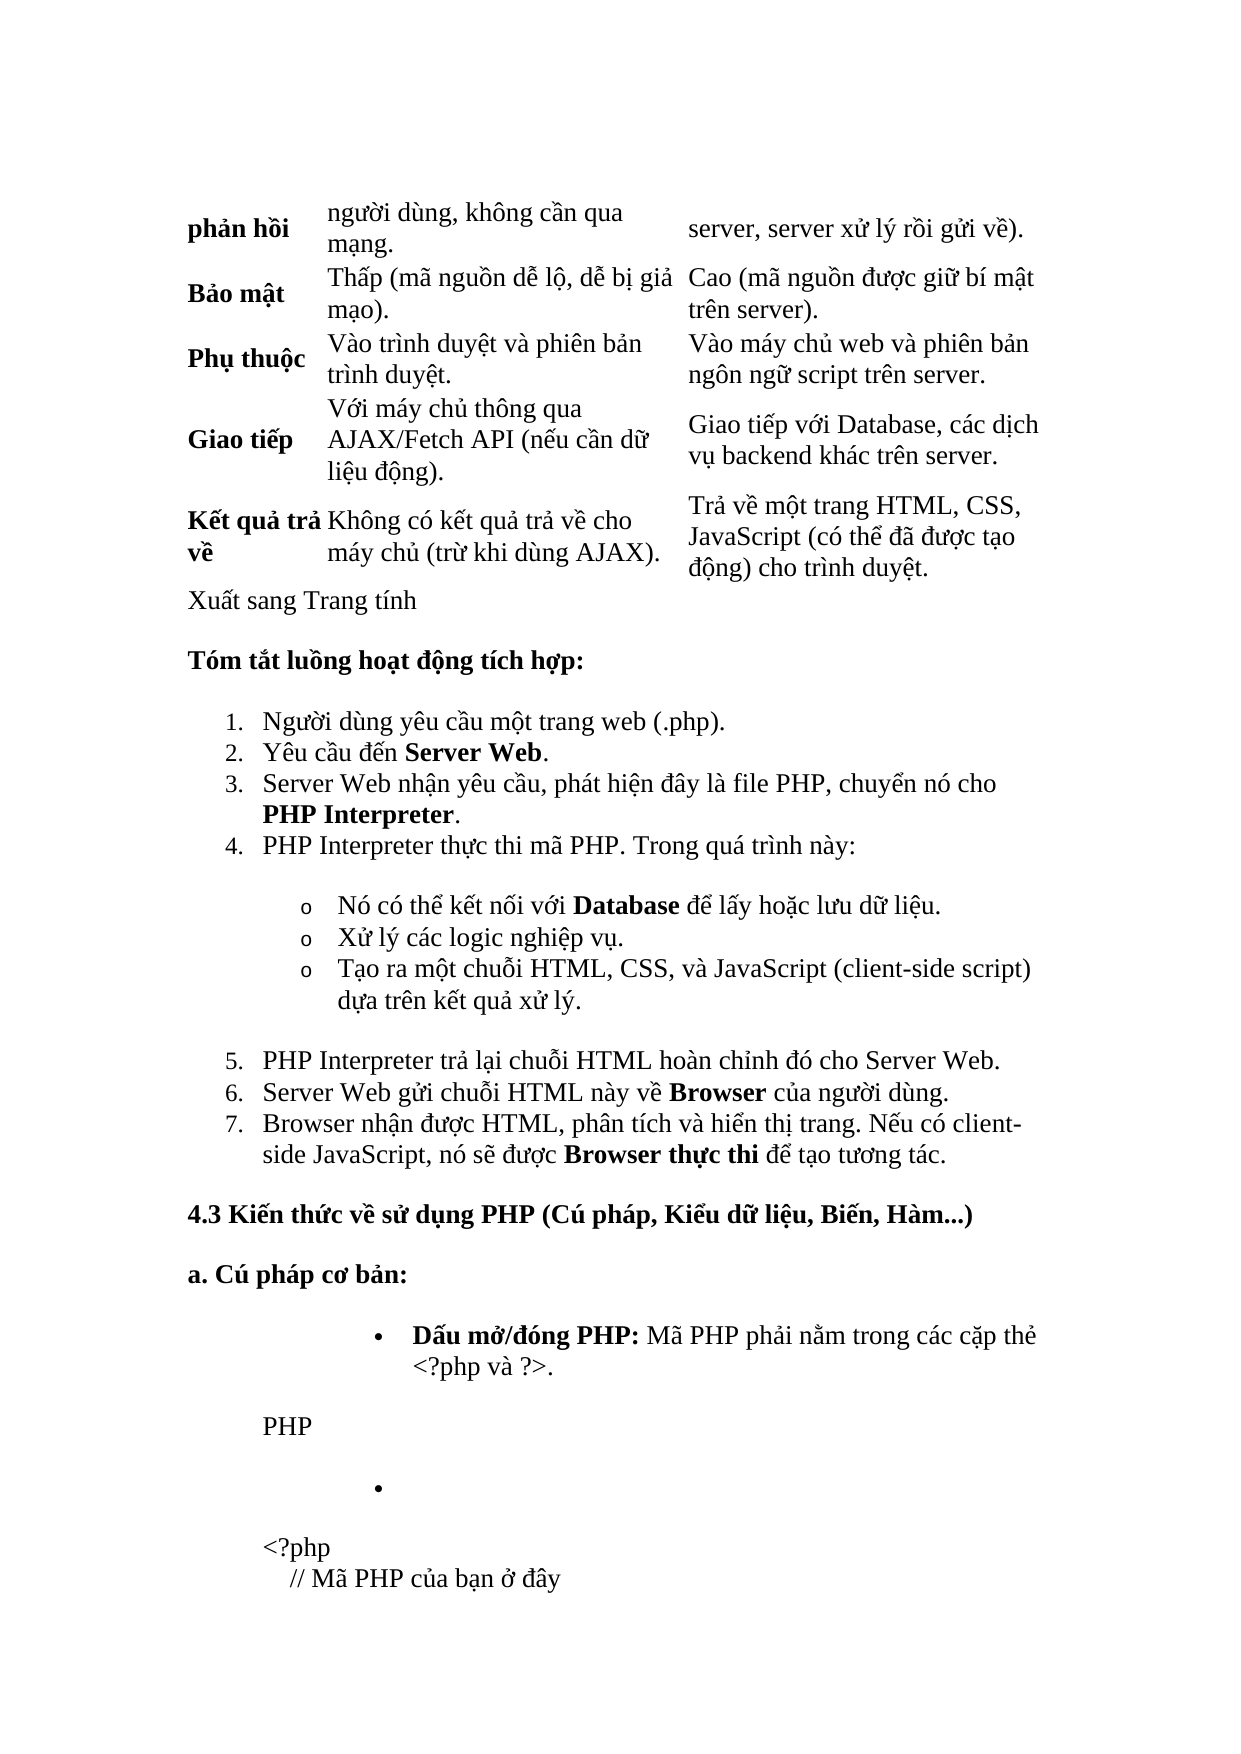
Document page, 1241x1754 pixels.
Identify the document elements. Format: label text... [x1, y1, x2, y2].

table_cell Tốc độ phản hồi [186, 195, 325, 260]
table_cell Bảo mật [186, 260, 325, 325]
text // Mã PHP của bạn ở đây [262, 1562, 1053, 1593]
table_cell Vào máy chủ web và phiên bản ngôn ngữ script trên server. [686, 325, 1061, 391]
list Xử lý các logic nghiệp vụ. [300, 921, 1053, 953]
table_cell Kết quả trả về [186, 488, 325, 584]
list PHP Interpreter trả lại chuỗi HTML hoàn chỉnh đó cho Server Web. [225, 1044, 1053, 1076]
list Dấu mở/đóng PHP: Mã PHP phải nằm trong các cặp thẻ <?php và ?>. [375, 1319, 1053, 1381]
list Nó có thể kết nối với Database để lấy hoặc lưu dữ liệu. [300, 889, 1053, 921]
text <?php [262, 1531, 1053, 1562]
list Server Web gửi chuỗi HTML này về Browser của người dùng. [225, 1076, 1053, 1107]
table_cell Cao (mã nguồn được giữ bí mật trên server). [686, 260, 1061, 325]
subtitle 4.3 Kiến thức về sử dụng PHP (Cú pháp, Kiểu dữ liệu, Biến, Hàm...) [187, 1198, 1053, 1229]
table_cell Trả về một trang HTML, CSS, JavaScript (có thể đã được tạo động) cho trình duyệt. [686, 488, 1061, 584]
table_cell Giao tiếp với Database, các dịch vụ backend khác trên server. [686, 391, 1061, 487]
list PHP Interpreter thực thi mã PHP. Trong quá trình này: [225, 829, 1053, 860]
table_cell Giao tiếp [186, 391, 325, 487]
text Tóm tắt luồng hoạt động tích hợp: [187, 644, 1053, 675]
table_cell Phụ thuộc [186, 325, 325, 391]
list Người dùng yêu cầu một trang web (.php). [225, 704, 1053, 736]
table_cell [325, 195, 686, 260]
list Yêu cầu đến Server Web. [225, 736, 1053, 767]
list Tạo ra một chuỗi HTML, CSS, và JavaScript (client-side script) dựa trên kết quả xử lý. [300, 953, 1053, 1015]
table_cell Vào trình duyệt và phiên bản trình duyệt. [325, 325, 686, 391]
text PHP [262, 1410, 1053, 1441]
table_cell Không có kết quả trả về cho máy chủ (trừ khi dùng AJAX). [325, 488, 686, 584]
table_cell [686, 195, 1061, 260]
table_cell Thấp (mã nguồn dễ lộ, dễ bị giả mạo). [325, 260, 686, 325]
list Server Web nhận yêu cầu, phát hiện đây là file PHP, chuyển nó cho PHP Interpreter. [225, 767, 1053, 829]
list Browser nhận được HTML, phân tích và hiển thị trang. Nếu có client-side JavaScript, nó sẽ được Browser thực thi để tạo tương tác. [225, 1107, 1053, 1169]
text a. Cú pháp cơ bản: [187, 1258, 1053, 1290]
table_cell Với máy chủ thông qua AJAX/Fetch API (nếu cần dữ liệu động). [325, 391, 686, 487]
text Xuất sang Trang tính [187, 584, 1053, 615]
